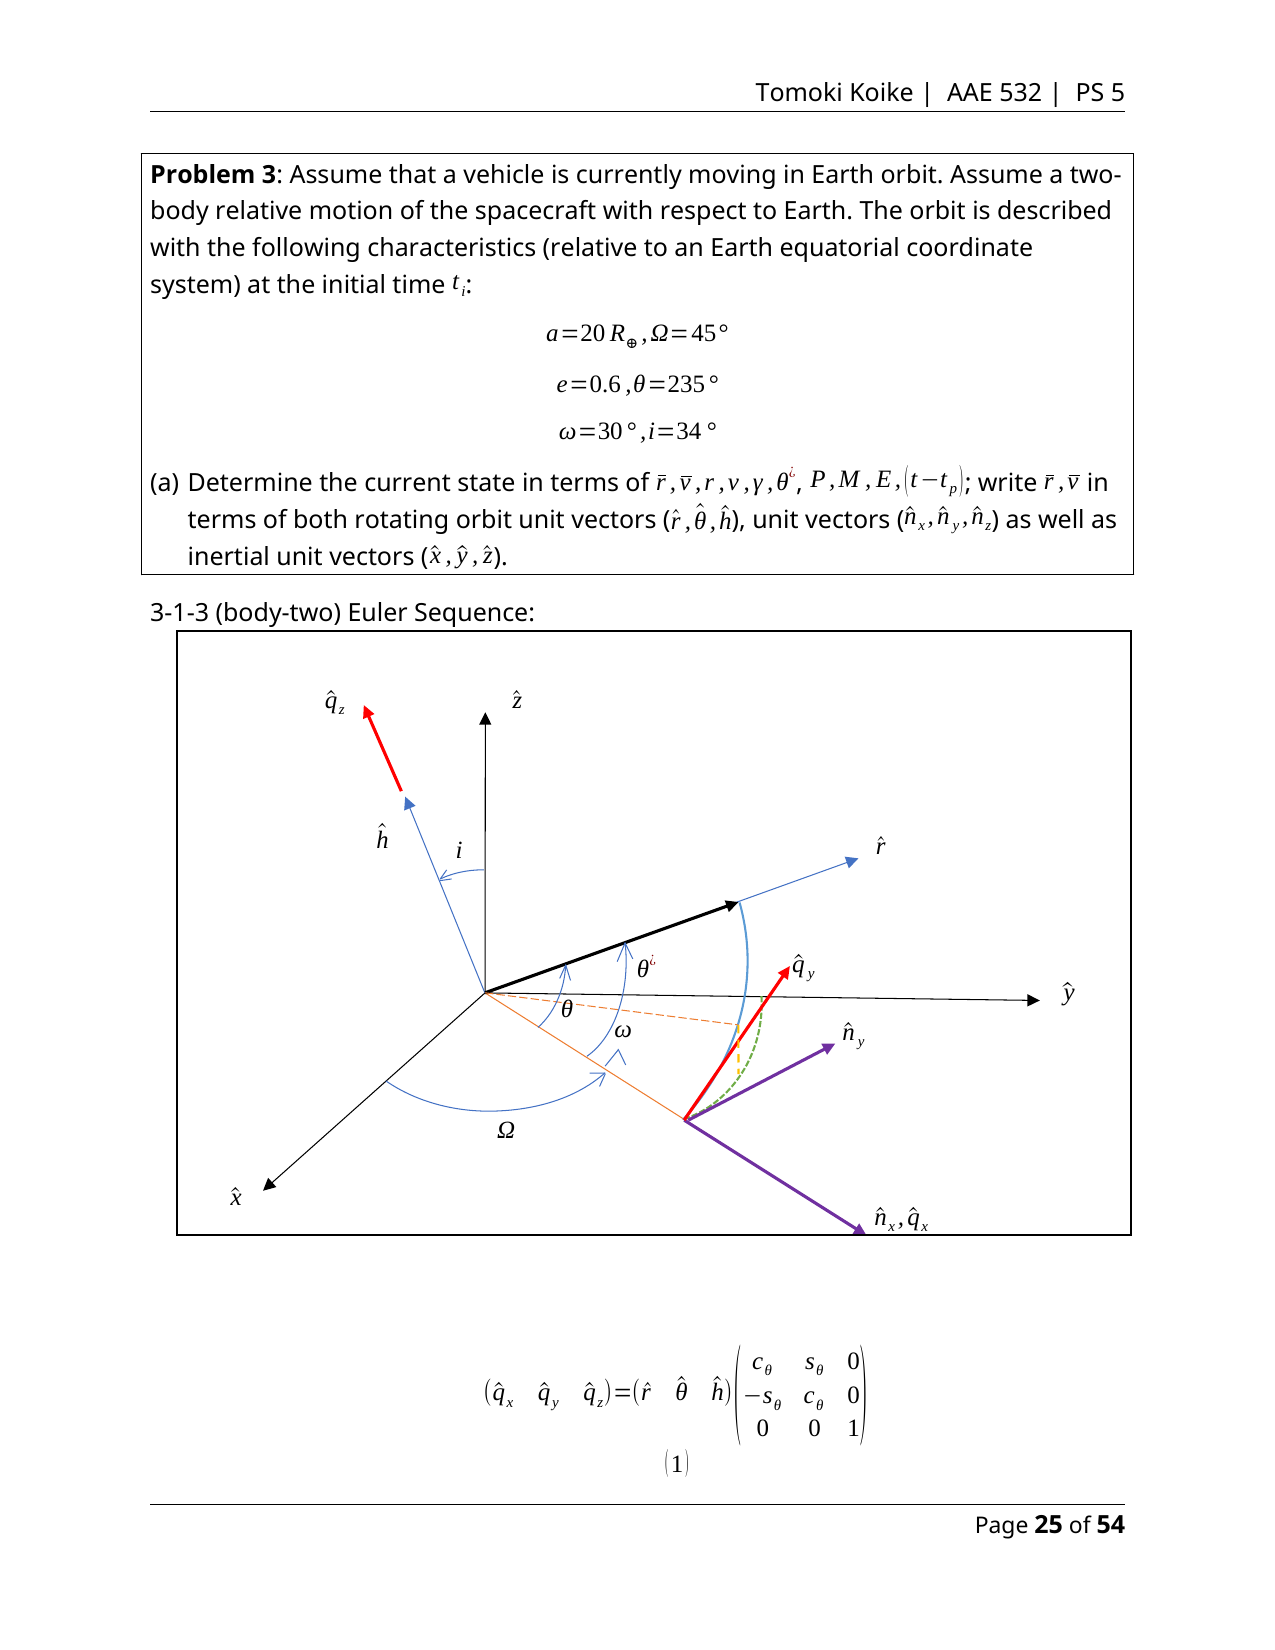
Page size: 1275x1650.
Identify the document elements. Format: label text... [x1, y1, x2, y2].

text 3-1-3 (body-two) Euler Sequence: [150, 595, 1125, 629]
text Problem 3: Assume that a vehicle is currently moving in Earth orbit. Assume a two-body relative motion of the spacecraft with respect to Earth. The orbit is described with the following characteristics (relative to an Earth equatorial coordinate system) at the initial time : [142, 154, 1133, 301]
list Determine the current state in terms of , ; write in terms of both rotating orbit unit vectors (), unit vectors () as well as inertial unit vectors (). [142, 461, 1133, 574]
